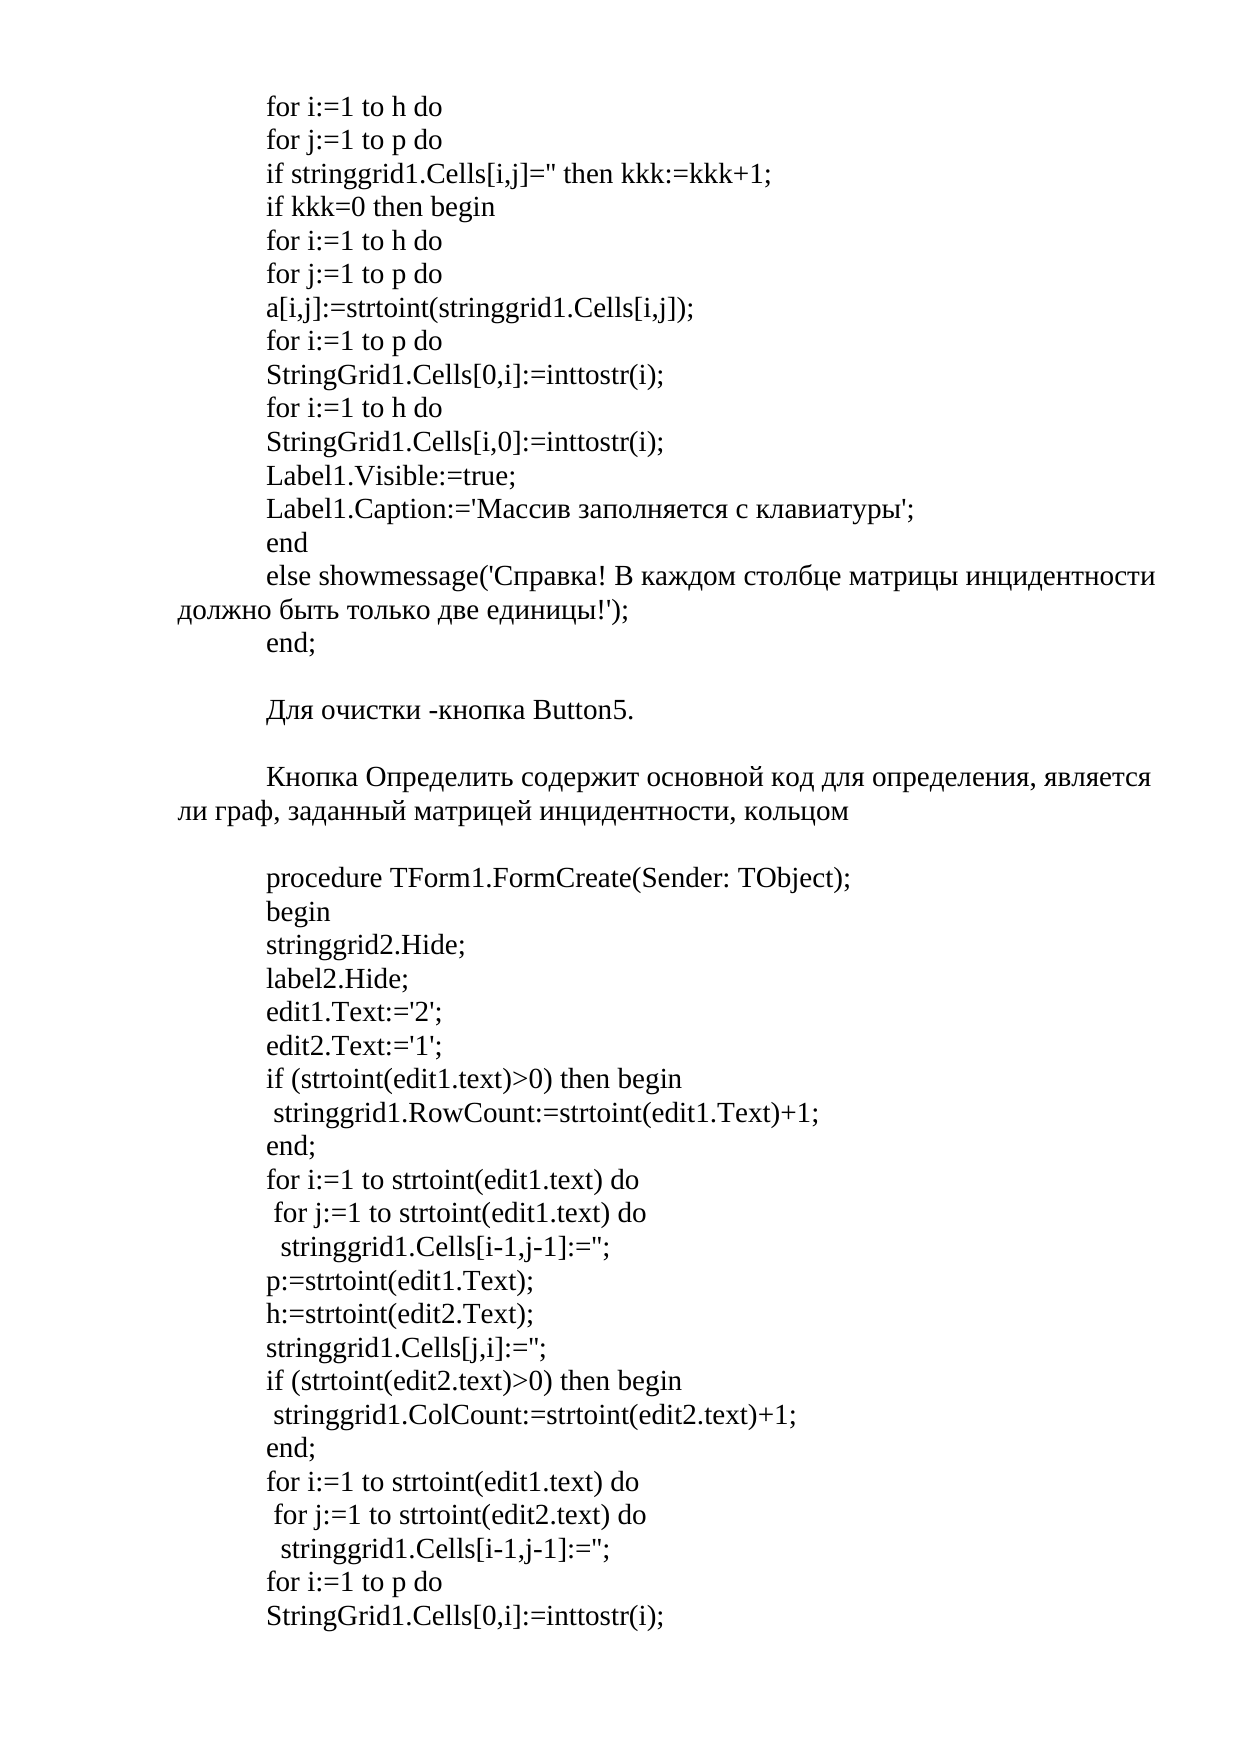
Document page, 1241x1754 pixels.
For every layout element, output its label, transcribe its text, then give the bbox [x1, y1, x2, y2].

text for i:=1 to p do [177, 1564, 1167, 1598]
text for i:=1 to strtoint(edit1.text) do [177, 1162, 1167, 1196]
text Label1.Visible:=true; [177, 458, 1167, 491]
text Label1.Caption:='Массив заполняется с клавиатуры'; [177, 491, 1167, 525]
text if (strtoint(edit1.text)>0) then begin [177, 1061, 1167, 1095]
text end [177, 525, 1167, 558]
text StringGrid1.Cells[0,i]:=inttostr(i); [177, 1598, 1167, 1632]
text if (strtoint(edit2.text)>0) then begin [177, 1363, 1167, 1397]
text for i:=1 to p do [177, 323, 1167, 357]
text StringGrid1.Cells[0,i]:=inttostr(i); [177, 357, 1167, 391]
text label2.Hide; [177, 961, 1167, 994]
text end; [177, 625, 1167, 659]
text for j:=1 to p do [177, 122, 1167, 156]
text else showmessage('Справка! В каждом столбце матрицы инцидентности должно быть только две единицы!'); [177, 558, 1167, 625]
text stringgrid1.RowCount:=strtoint(edit1.Text)+1; [177, 1095, 1167, 1128]
text for i:=1 to h do [177, 391, 1167, 424]
text for i:=1 to h do [177, 89, 1167, 122]
text stringgrid1.Cells[i-1,j-1]:=''; [177, 1531, 1167, 1564]
text a[i,j]:=strtoint(stringgrid1.Cells[i,j]); [177, 290, 1167, 323]
text h:=strtoint(edit2.Text); [177, 1296, 1167, 1330]
text procedure TForm1.FormCreate(Sender: TObject); [177, 860, 1167, 894]
text stringgrid1.Cells[i-1,j-1]:=''; [177, 1229, 1167, 1263]
text edit2.Text:='1'; [177, 1028, 1167, 1061]
text stringgrid1.ColCount:=strtoint(edit2.text)+1; [177, 1397, 1167, 1430]
text for j:=1 to strtoint(edit2.text) do [177, 1497, 1167, 1531]
text edit1.Text:='2'; [177, 994, 1167, 1028]
text stringgrid2.Hide; [177, 927, 1167, 961]
text begin [177, 894, 1167, 927]
text for j:=1 to strtoint(edit1.text) do [177, 1196, 1167, 1229]
text if kkk=0 then begin [177, 189, 1167, 223]
text for i:=1 to h do [177, 223, 1167, 256]
text p:=strtoint(edit1.Text); [177, 1263, 1167, 1296]
text for j:=1 to p do [177, 256, 1167, 290]
text Для очистки -кнопка Button5. [177, 692, 1167, 726]
text stringgrid1.Cells[j,i]:=''; [177, 1330, 1167, 1363]
text if stringgrid1.Cells[i,j]='' then kkk:=kkk+1; [177, 156, 1167, 189]
text for i:=1 to strtoint(edit1.text) do [177, 1464, 1167, 1497]
text end; [177, 1430, 1167, 1464]
text StringGrid1.Cells[i,0]:=inttostr(i); [177, 424, 1167, 458]
text Кнопка Определить содержит основной код для определения, является ли граф, заданный матрицей инцидентности, кольцом [177, 759, 1167, 827]
text end; [177, 1128, 1167, 1162]
